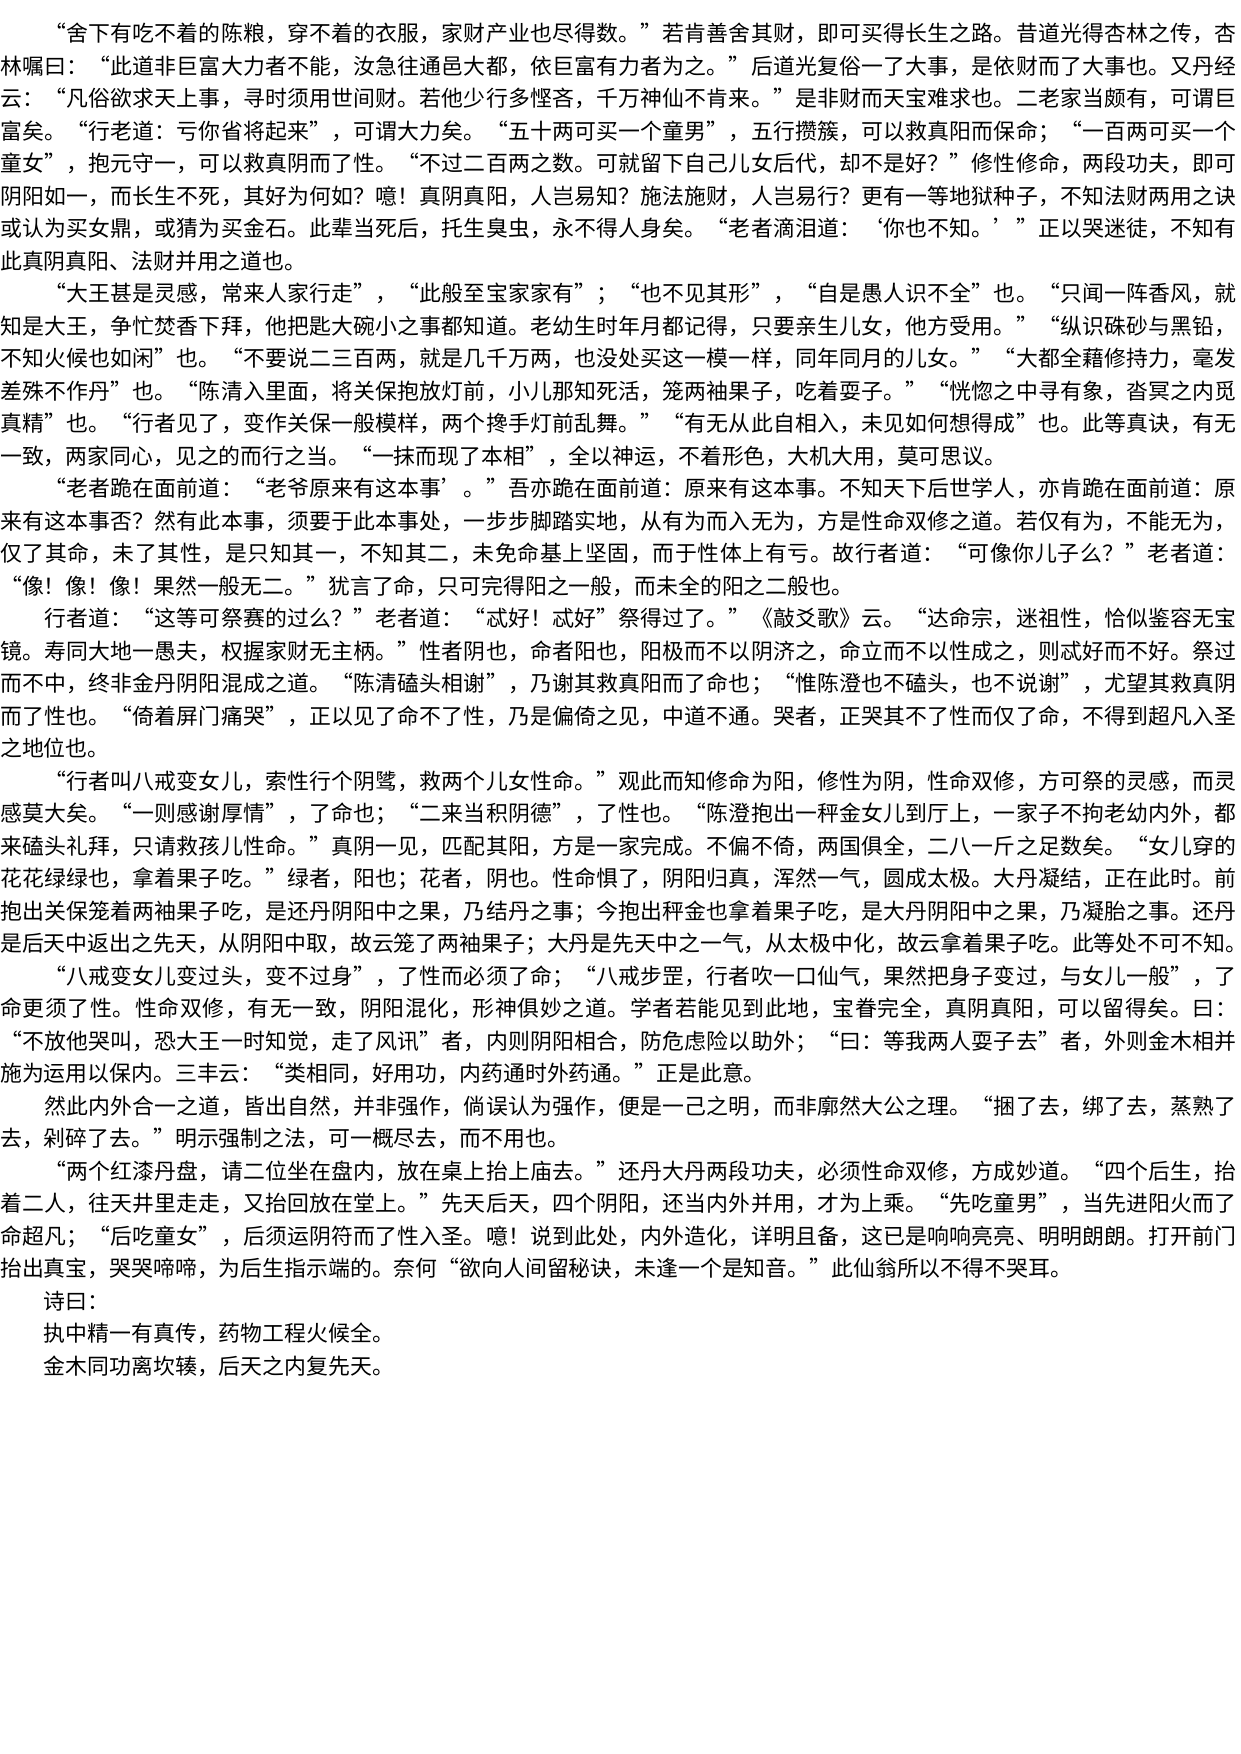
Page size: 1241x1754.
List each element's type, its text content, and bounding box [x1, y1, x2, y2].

text “舍下有吃不着的陈粮，穿不着的衣服，家财产业也尽得数。”若肯善舍其财，即可买得长生之路。昔道光得杏林之传，杏林嘱曰：“此道非巨富大力者不能，汝急往通邑大都，依巨富有力者为之。”后道光复俗一了大事，是依财而了大事也。又丹经云：“凡俗欲求天上事，寻时须用世间财。若他少行多悭吝，千万神仙不肯来。”是非财而天宝难求也。二老家当颇有，可谓巨富矣。“行老道：亏你省将起来”，可谓大力矣。“五十两可买一个童男”，五行攒簇，可以救真阳而保命；“一百两可买一个童女”，抱元守一，可以救真阴而了性。“不过二百两之数。可就留下自己儿女后代，却不是好？”修性修命，两段功夫，即可阴阳如一，而长生不死，其好为何如？噫！真阴真阳，人岂易知？施法施财，人岂易行？更有一等地狱种子，不知法财两用之诀，或认为买女鼎，或猜为买金石。此辈当死后，托生臭虫，永不得人身矣。“老者滴泪道：‘你也不知。’”正以哭迷徒，不知有此真阴真阳、法财并用之道也。 [0, 16, 1240, 276]
text 行者道：“这等可祭赛的过么？”老者道：“忒好！忒好”祭得过了。”《敲爻歌》云。“达命宗，迷祖性，恰似鉴容无宝镜。寿同大地一愚夫，权握家财无主柄。”性者阴也，命者阳也，阳极而不以阴济之，命立而不以性成之，则忒好而不好。祭过而不中，终非金丹阴阳混成之道。“陈清磕头相谢”，乃谢其救真阳而了命也；“惟陈澄也不磕头，也不说谢”，尤望其救真阴而了性也。“倚着屏门痛哭”，正以见了命不了性，乃是偏倚之见，中道不通。哭者，正哭其不了性而仅了命，不得到超凡入圣之地位也。 [0, 601, 1240, 763]
text 然此内外合一之道，皆出自然，并非强作，倘误认为强作，便是一己之明，而非廓然大公之理。“捆了去，绑了去，蒸熟了去，剁碎了去。”明示强制之法，可一概尽去，而不用也。 [0, 1088, 1240, 1153]
text 诗曰： [0, 1283, 1240, 1316]
text “老者跪在面前道：“老爷原来有这本事’。”吾亦跪在面前道：原来有这本事。不知天下后世学人，亦肯跪在面前道：原来有这本事否？然有此本事，须要于此本事处，一步步脚踏实地，从有为而入无为，方是性命双修之道。若仅有为，不能无为，仅了其命，未了其性，是只知其一，不知其二，未免命基上坚固，而于性体上有亏。故行者道：“可像你儿子么？”老者道：“像！像！像！果然一般无二。”犹言了命，只可完得阳之一般，而未全的阳之二般也。 [0, 471, 1240, 601]
text “八戒变女儿变过头，变不过身”，了性而必须了命；“八戒步罡，行者吹一口仙气，果然把身子变过，与女儿一般”，了命更须了性。性命双修，有无一致，阴阳混化，形神俱妙之道。学者若能见到此地，宝眷完全，真阴真阳，可以留得矣。曰：“不放他哭叫，恐大王一时知觉，走了风讯”者，内则阴阳相合，防危虑险以助外；“曰：等我两人耍子去”者，外则金木相并，施为运用以保内。三丰云：“类相同，好用功，内药通时外药通。”正是此意。 [0, 958, 1240, 1088]
text “两个红漆丹盘，请二位坐在盘内，放在桌上抬上庙去。”还丹大丹两段功夫，必须性命双修，方成妙道。“四个后生，抬着二人，往天井里走走，又抬回放在堂上。”先天后天，四个阴阳，还当内外并用，才为上乘。“先吃童男”，当先进阳火而了命超凡；“后吃童女”，后须运阴符而了性入圣。噫！说到此处，内外造化，详明且备，这已是响响亮亮、明明朗朗。打开前门，抬出真宝，哭哭啼啼，为后生指示端的。奈何“欲向人间留秘诀，未逢一个是知音。”此仙翁所以不得不哭耳。 [0, 1153, 1240, 1283]
text “行者叫八戒变女儿，索性行个阴骘，救两个儿女性命。”观此而知修命为阳，修性为阴，性命双修，方可祭的灵感，而灵感莫大矣。“一则感谢厚情”，了命也；“二来当积阴德”，了性也。“陈澄抱出一秤金女儿到厅上，一家子不拘老幼内外，都来磕头礼拜，只请救孩儿性命。”真阴一见，匹配其阳，方是一家完成。不偏不倚，两国俱全，二八一斤之足数矣。“女儿穿的花花绿绿也，拿着果子吃。”绿者，阳也；花者，阴也。性命惧了，阴阳归真，浑然一气，圆成太极。大丹凝结，正在此时。前抱出关保笼着两袖果子吃，是还丹阴阳中之果，乃结丹之事；今抱出秤金也拿着果子吃，是大丹阴阳中之果，乃凝胎之事。还丹是后天中返出之先天，从阴阳中取，故云笼了两袖果子；大丹是先天中之一气，从太极中化，故云拿着果子吃。此等处不可不知。 [0, 763, 1240, 958]
text “大王甚是灵感，常来人家行走”，“此般至宝家家有”；“也不见其形”，“自是愚人识不全”也。“只闻一阵香风，就知是大王，争忙焚香下拜，他把匙大碗小之事都知道。老幼生时年月都记得，只要亲生儿女，他方受用。”“纵识硃砂与黑铅，不知火候也如闲”也。“不要说二三百两，就是几千万两，也没处买这一模一样，同年同月的儿女。”“大都全藉修持力，毫发差殊不作丹”也。“陈清入里面，将关保抱放灯前，小儿那知死活，笼两袖果子，吃着耍子。”“恍惚之中寻有象，沓冥之内觅真精”也。“行者见了，变作关保一般模样，两个搀手灯前乱舞。”“有无从此自相入，未见如何想得成”也。此等真诀，有无一致，两家同心，见之的而行之当。“一抹而现了本相”，全以神运，不着形色，大机大用，莫可思议。 [0, 276, 1240, 471]
text 金木同功离坎辏，后天之内复先天。 [0, 1348, 1240, 1381]
text 执中精一有真传，药物工程火候全。 [0, 1316, 1240, 1348]
